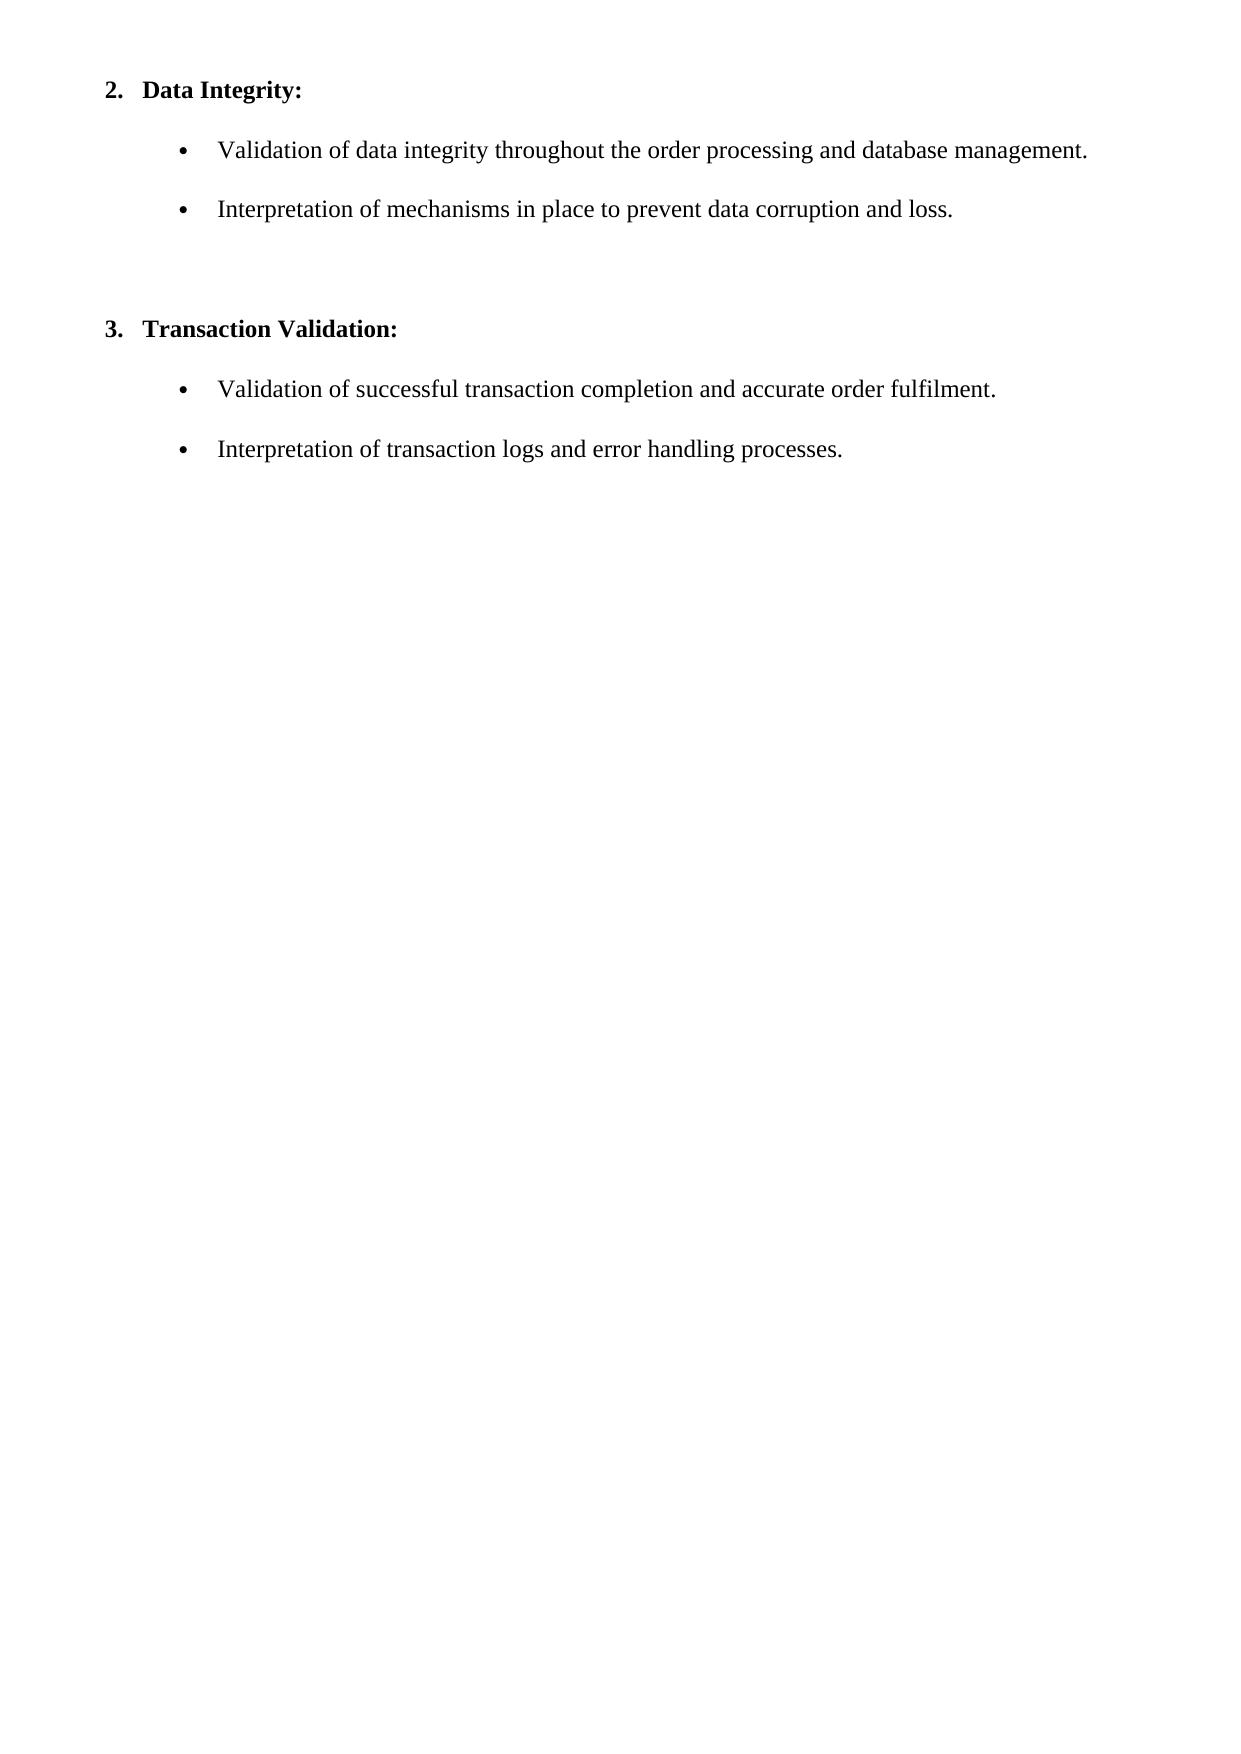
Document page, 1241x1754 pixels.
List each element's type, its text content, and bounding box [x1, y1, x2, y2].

list Transaction Validation: [104, 314, 1165, 343]
list Interpretation of transaction logs and error handling processes. [179, 434, 1165, 462]
list Data Integrity: [104, 75, 1165, 104]
list Validation of successful transaction completion and accurate order fulfilment. [179, 374, 1165, 403]
list Validation of data integrity throughout the order processing and database management. [179, 135, 1165, 163]
list Interpretation of mechanisms in place to prevent data corruption and loss. [179, 194, 1165, 223]
